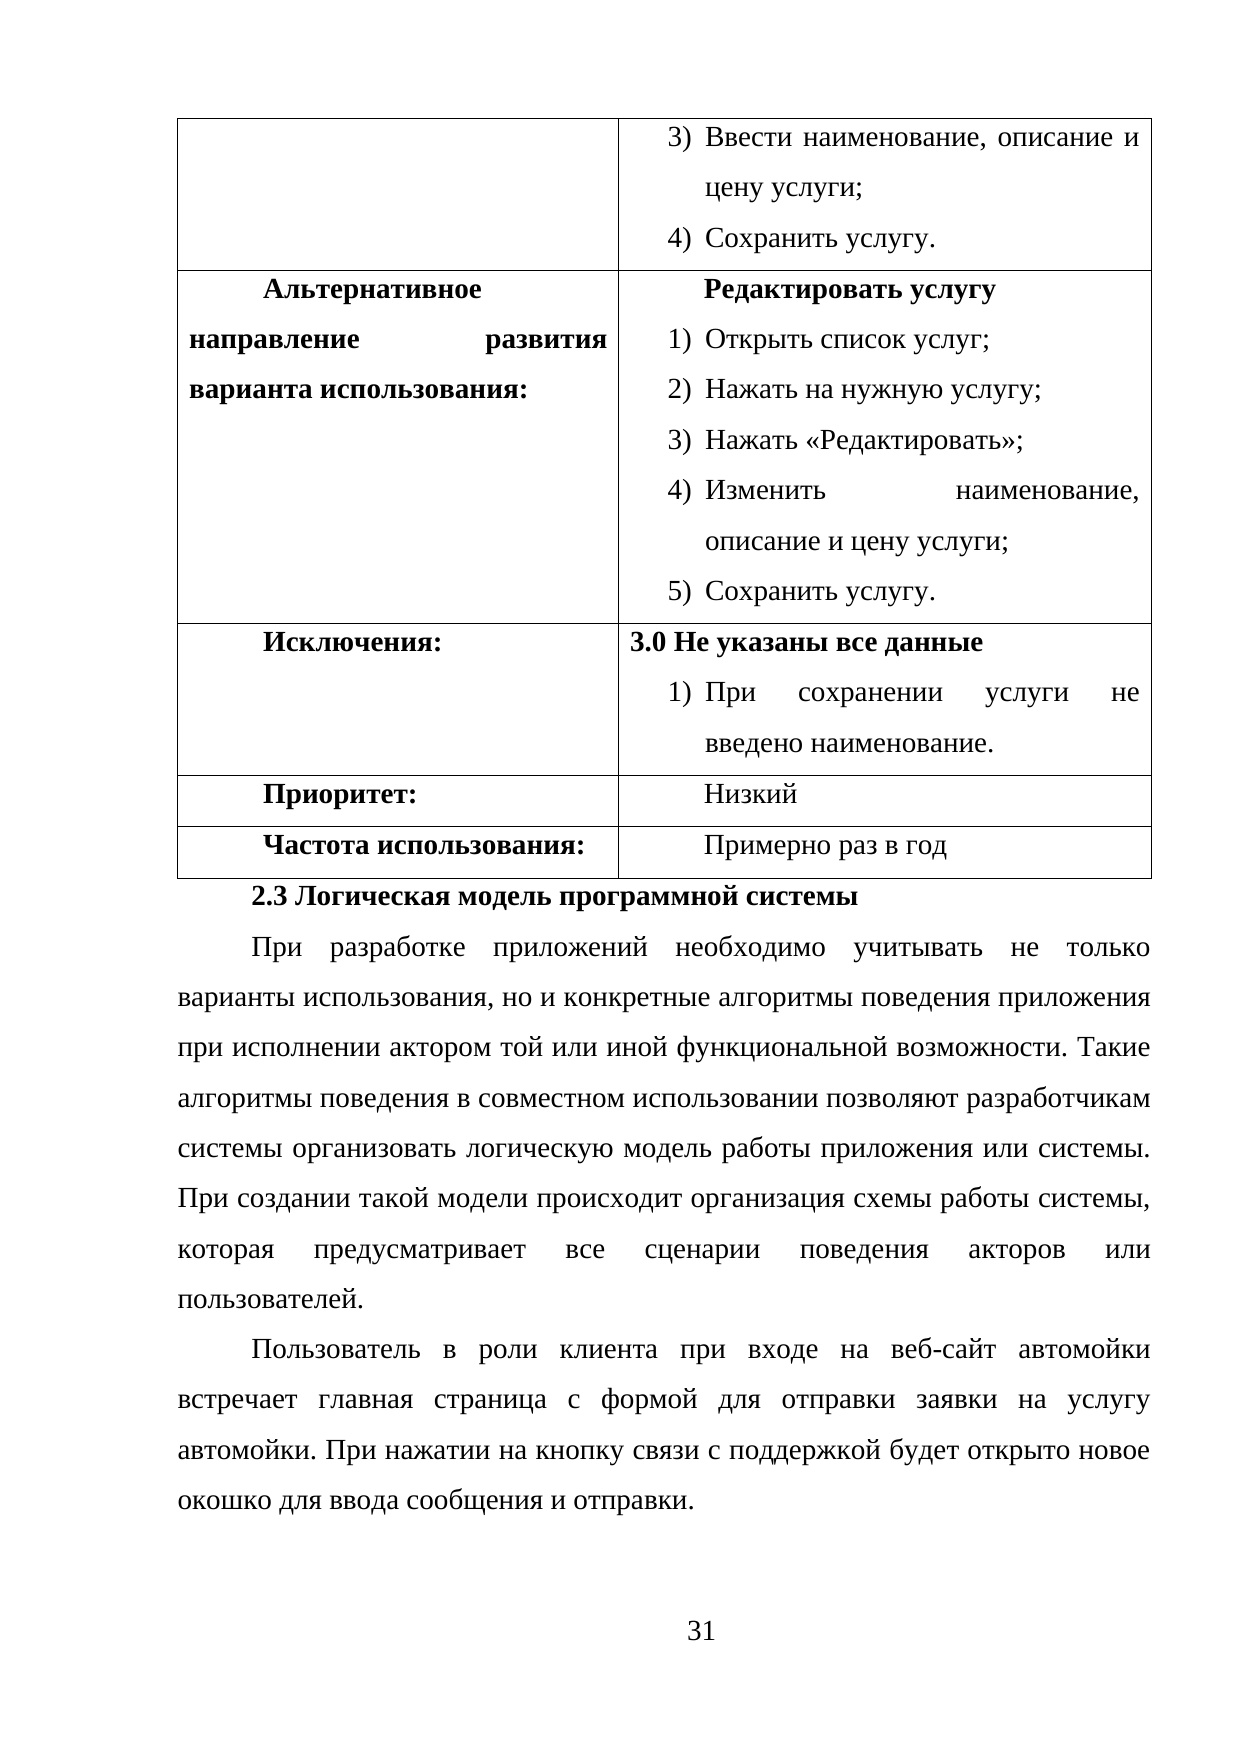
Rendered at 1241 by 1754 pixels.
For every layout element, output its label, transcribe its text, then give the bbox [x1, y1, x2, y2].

table_cell Примерно раз в год [619, 827, 1151, 877]
table_cell Редактировать услугу Открыть список услуг; Нажать на нужную услугу; Нажать «Редактировать»; Изменить наименование, описание и цену услуги; Сохранить услугу. [619, 271, 1151, 623]
subtitle 2.3 Логическая модель программной системы [177, 879, 1152, 912]
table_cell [178, 119, 618, 270]
table_cell Исключения: [178, 624, 618, 775]
table_cell Не указаны все данные При сохранении услуги не введено наименование. [619, 624, 1151, 775]
table_cell Частота использования: [178, 827, 618, 877]
text Пользователь в роли клиента при входе на веб-сайт автомойки встречает главная страница с формой для отправки заявки на услугу автомойки. При нажатии на кнопку связи с поддержкой будет открыто новое окошко для ввода сообщения и отправки. [177, 1331, 1152, 1516]
table_cell Альтернативное направление развития варианта использования: [178, 271, 618, 623]
table_cell Низкий [619, 776, 1151, 826]
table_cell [619, 119, 1151, 270]
table_cell Приоритет: [178, 776, 618, 826]
text При разработке приложений необходимо учитывать не только варианты использования, но и конкретные алгоритмы поведения приложения при исполнении актором той или иной функциональной возможности. Такие алгоритмы поведения в совместном использовании позволяют разработчикам системы организовать логическую модель работы приложения или системы. При создании такой модели происходит организация схемы работы системы, которая предусматривает все сценарии поведения акторов или пользователей. [177, 929, 1152, 1314]
